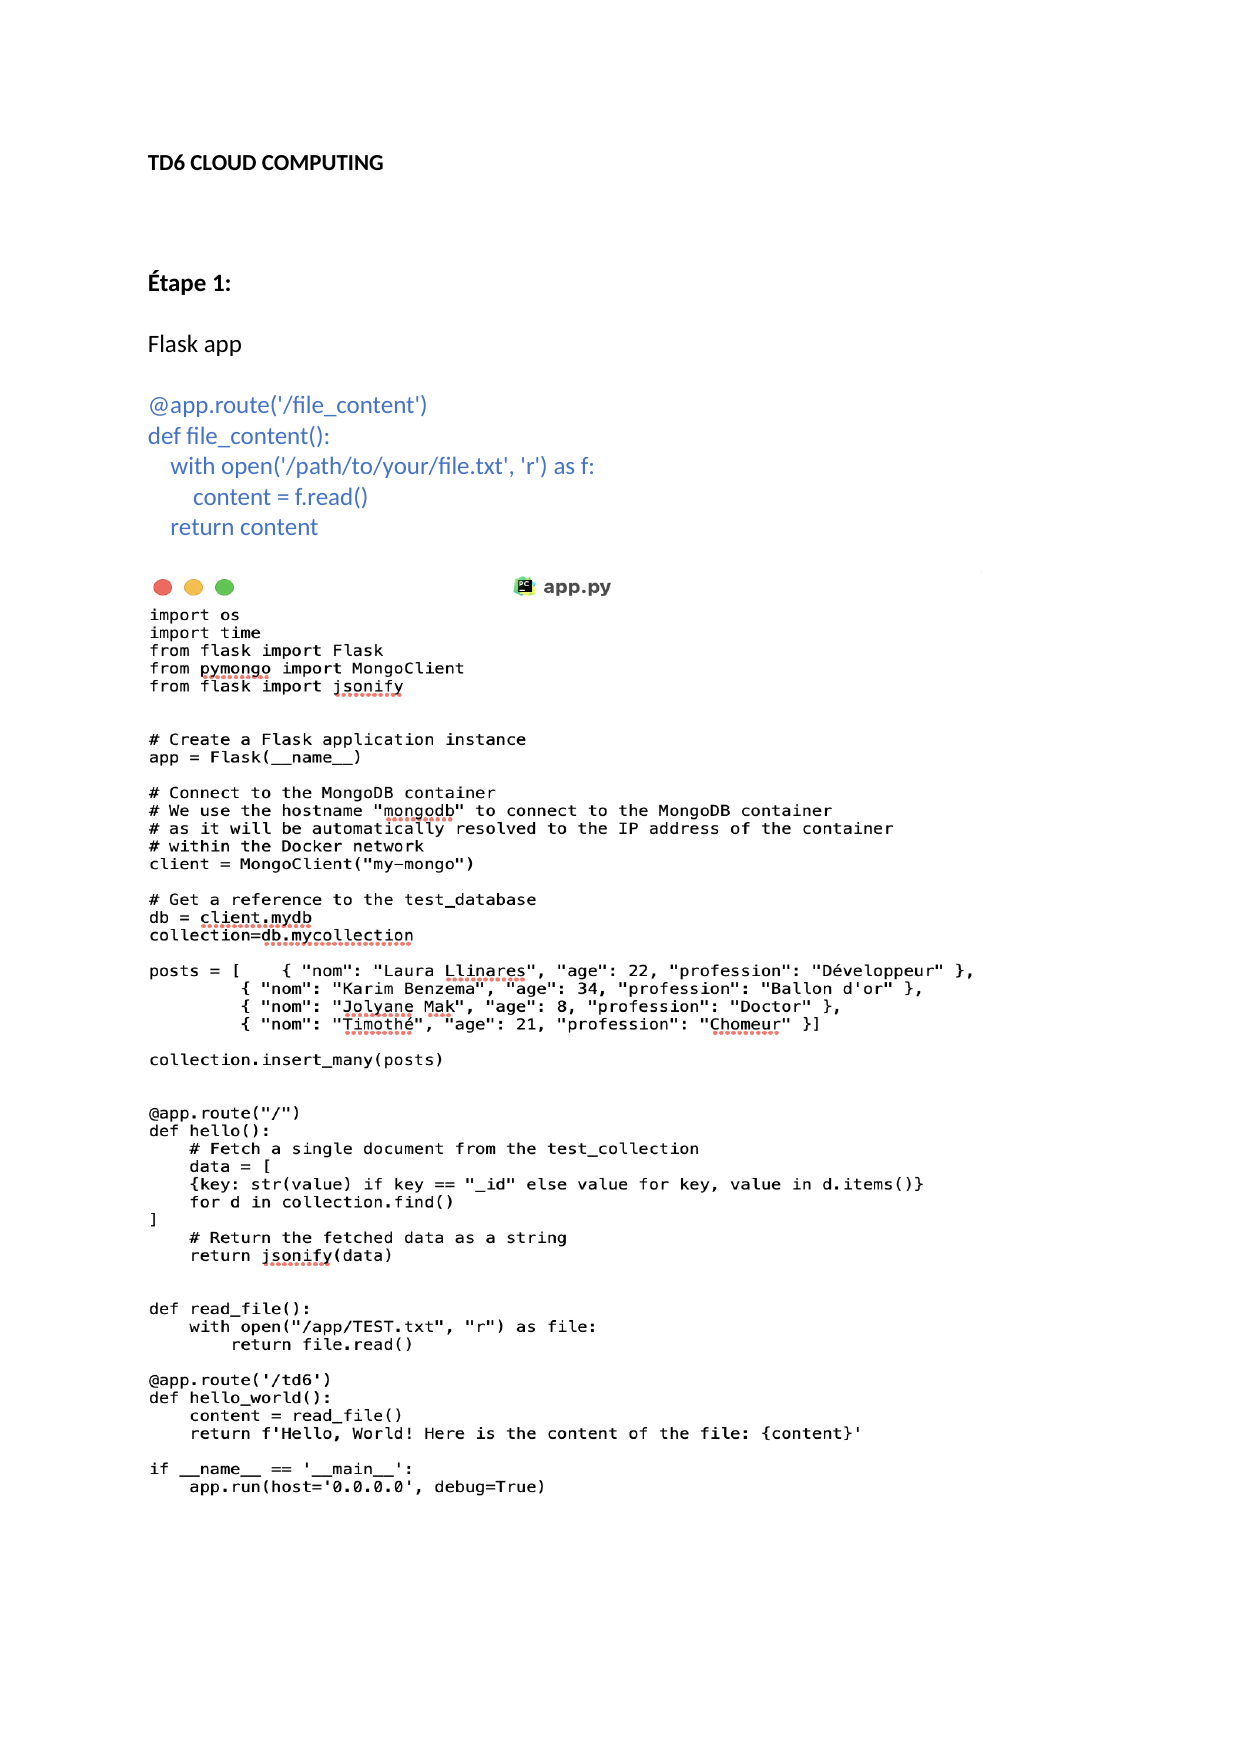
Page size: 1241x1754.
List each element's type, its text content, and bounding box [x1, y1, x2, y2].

text Étape 1: [148, 267, 1093, 298]
text return content [148, 511, 1093, 542]
text with open('/path/to/your/file.txt', 'r') as f: [148, 450, 1093, 481]
text TD6 CLOUD COMPUTING [148, 148, 1093, 176]
text @app.route('/file_content') [148, 389, 1093, 420]
text def file_content(): [148, 420, 1093, 450]
text Flask app [148, 328, 1093, 359]
text content = f.read() [148, 481, 1093, 511]
picture [147, 572, 982, 1541]
